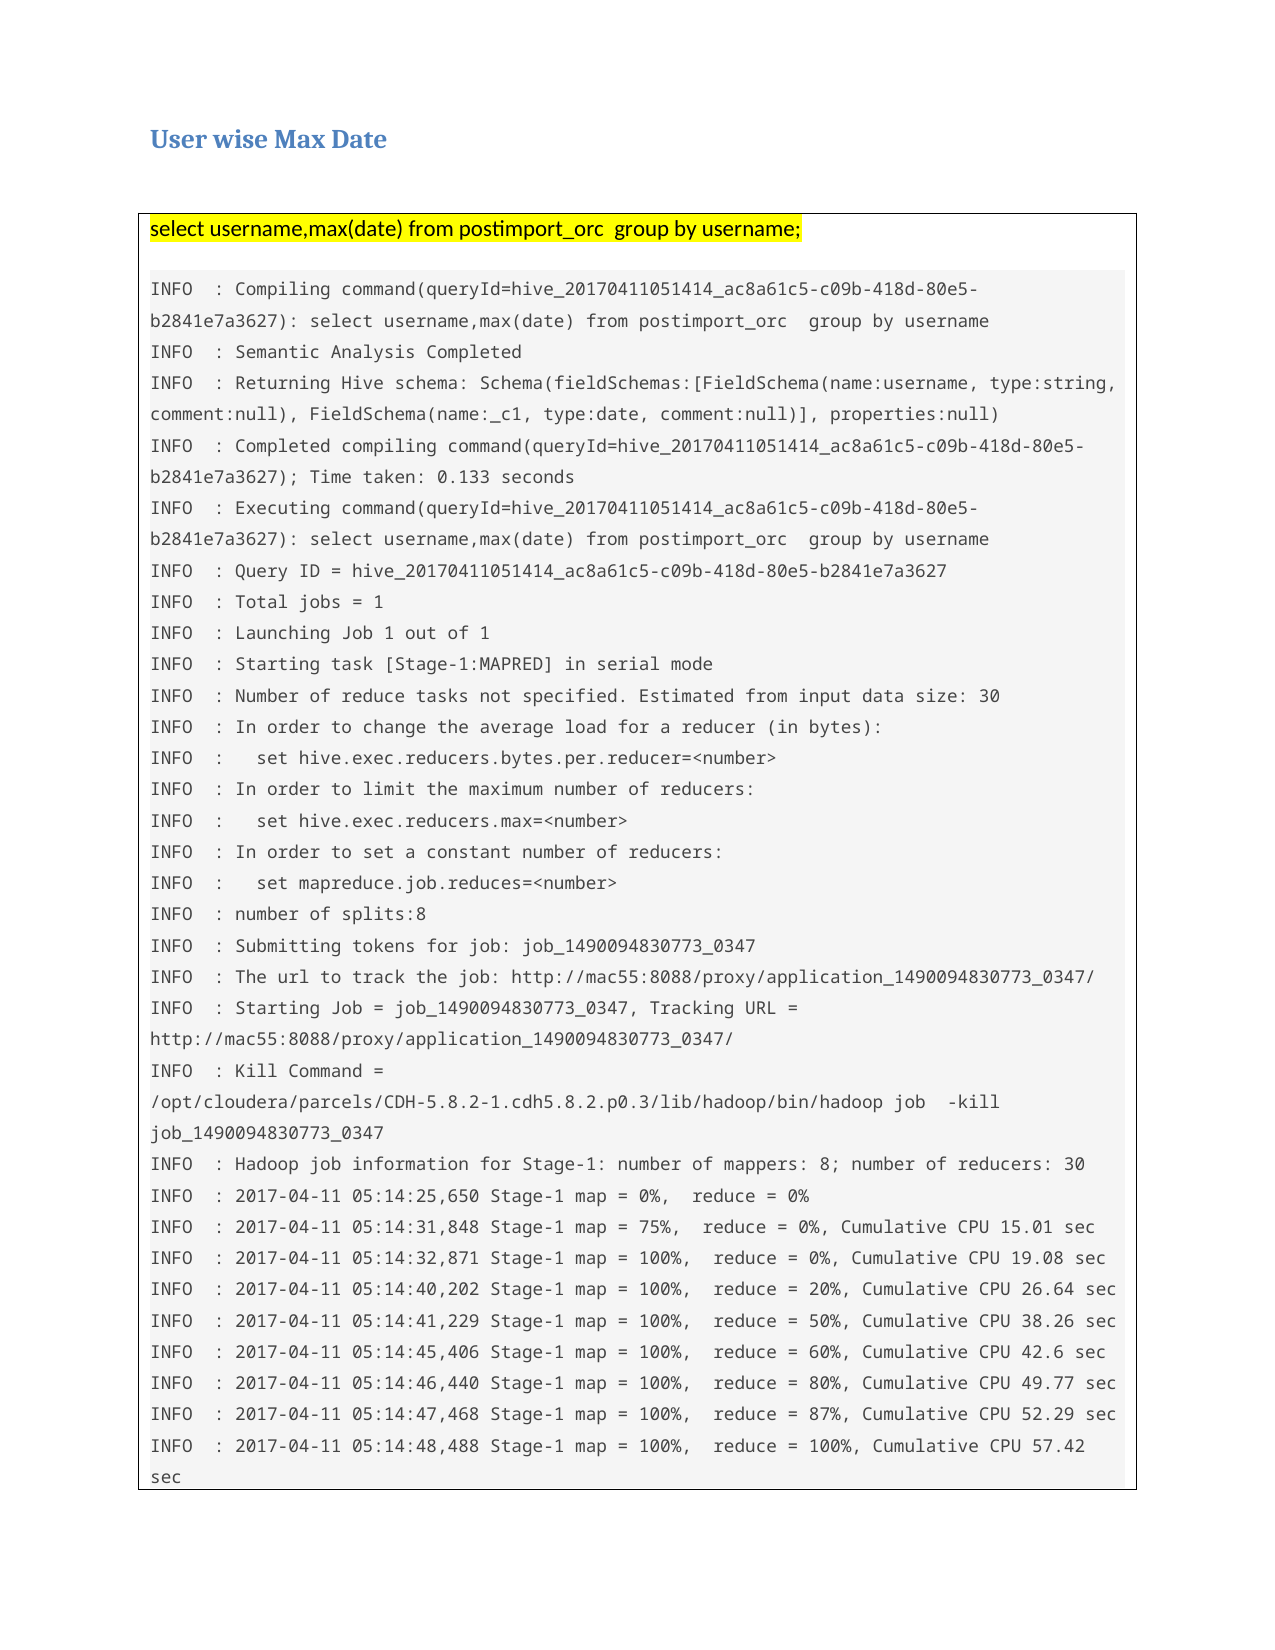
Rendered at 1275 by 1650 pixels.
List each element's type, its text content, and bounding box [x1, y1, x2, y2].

subtitle User wise Max Date [150, 124, 1125, 155]
